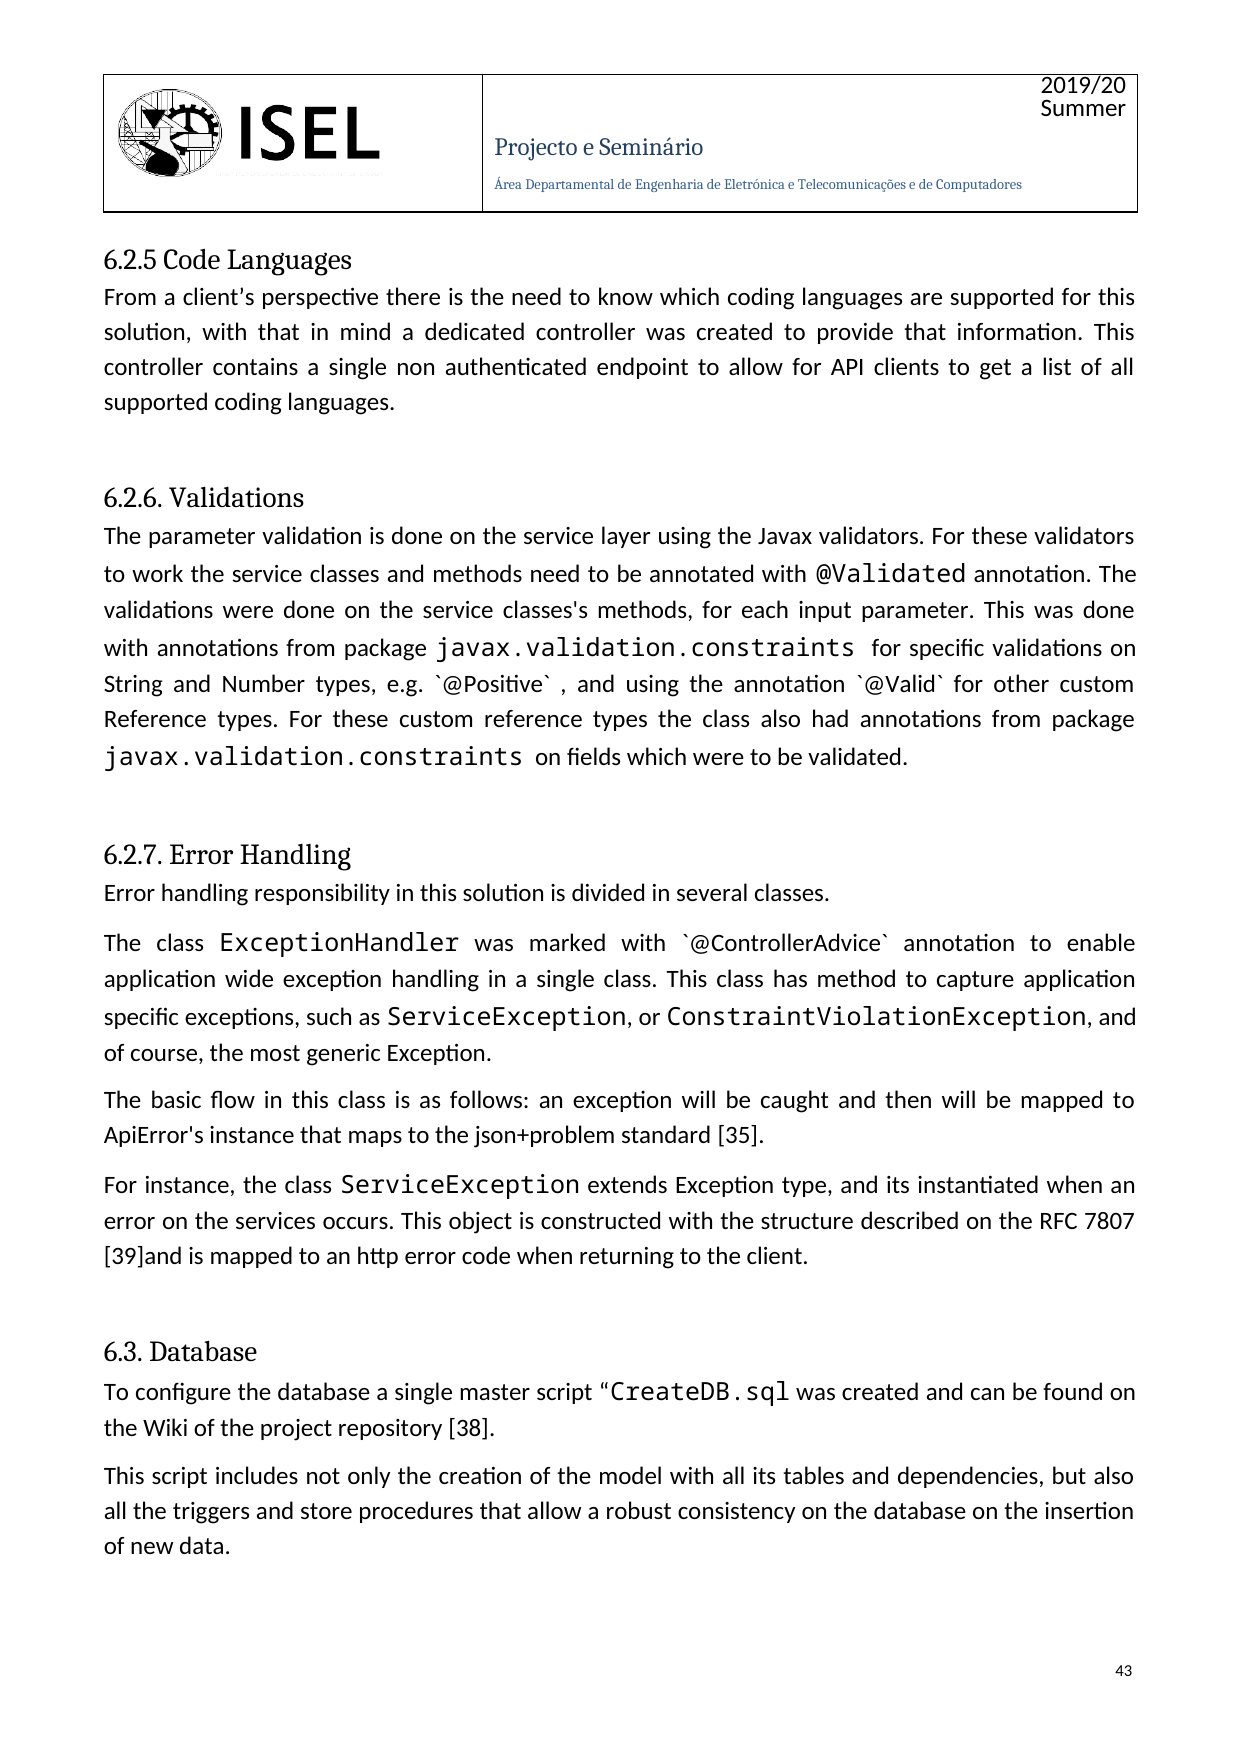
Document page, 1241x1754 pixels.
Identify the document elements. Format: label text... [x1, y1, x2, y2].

subtitle 6.3. Database [103, 1336, 1137, 1369]
text The parameter validation is done on the service layer using the Javax validators. For these validators to work the service classes and methods need to be annotated with @Validated annotation. The validations were done on the service classes's methods, for each input parameter. This was done with annotations from package javax.validation.constraints for specific validations on String and Number types, e.g. `@Positive` , and using the annotation `@Valid` for other custom Reference types. For these custom reference types the class also had annotations from package javax.validation.constraints on fields which were to be validated. [103, 520, 1137, 773]
text From a client’s perspective there is the need to know which coding languages are supported for this solution, with that in mind a dedicated controller was created to provide that information. This controller contains a single non authenticated endpoint to allow for API clients to get a list of all supported coding languages. [103, 282, 1137, 417]
subtitle 6.2.7. Error Handling [103, 838, 1137, 872]
subtitle 6.2.5 Code Languages [103, 243, 1137, 277]
text The basic flow in this class is as follows: an exception will be caught and then will be mapped to ApiError's instance that maps to the json+problem standard. [103, 1084, 1137, 1150]
text The class ExceptionHandler was marked with `@ControllerAdvice` annotation to enable application wide exception handling in a single class. This class has method to capture application specific exceptions, such as ServiceException, or ConstraintViolationException, and of course, the most generic Exception. [103, 924, 1137, 1067]
text To configure the database a single master script “CreateDB.sql was created and can be found on the Wiki of the project repository . [103, 1374, 1137, 1443]
text This script includes not only the creation of the model with all its tables and dependencies, but also all the triggers and store procedures that allow a robust consistency on the database on the insertion of new data. [103, 1460, 1137, 1561]
subtitle 6.2.6. Validations [103, 482, 1137, 515]
text For instance, the class ServiceException extends Exception type, and its instantiated when an error on the services occurs. This object is constructed with the structure described on the RFC 7807 and is mapped to an http error code when returning to the client. [103, 1167, 1137, 1271]
text Error handling responsibility in this solution is divided in several classes. [103, 877, 1137, 907]
